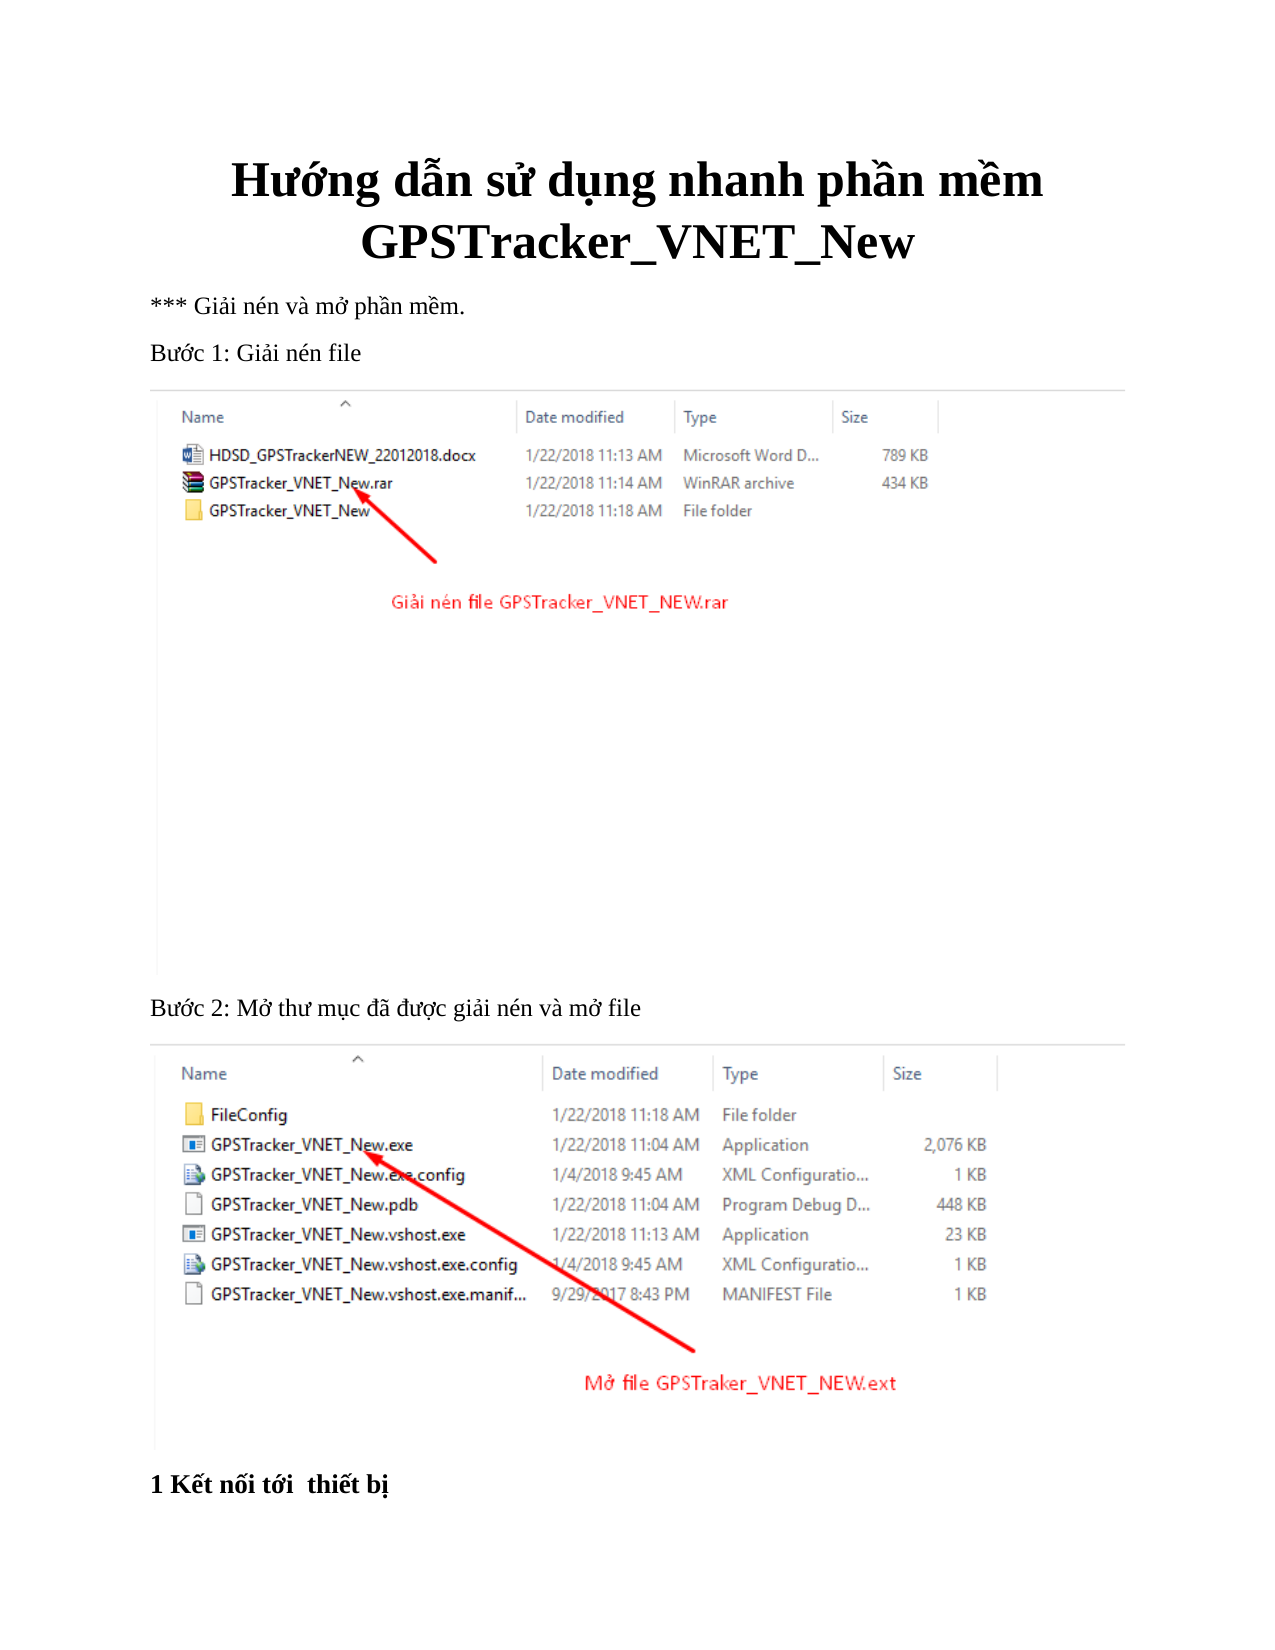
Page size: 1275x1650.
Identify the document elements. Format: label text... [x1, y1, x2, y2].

text Bước 2: Mở thư mục đã được giải nén và mở file [150, 993, 1125, 1022]
text Hướng dẫn sử dụng nhanh phần mềm GPSTracker_VNET_New [150, 150, 1125, 269]
text *** Giải nén và mở phần mềm. [150, 291, 1125, 319]
text Bước 1: Giải nén file [150, 338, 1125, 367]
picture [150, 1041, 1125, 1450]
picture [150, 386, 1125, 975]
text 1 Kết nối tới thiết bị [150, 1468, 1125, 1500]
